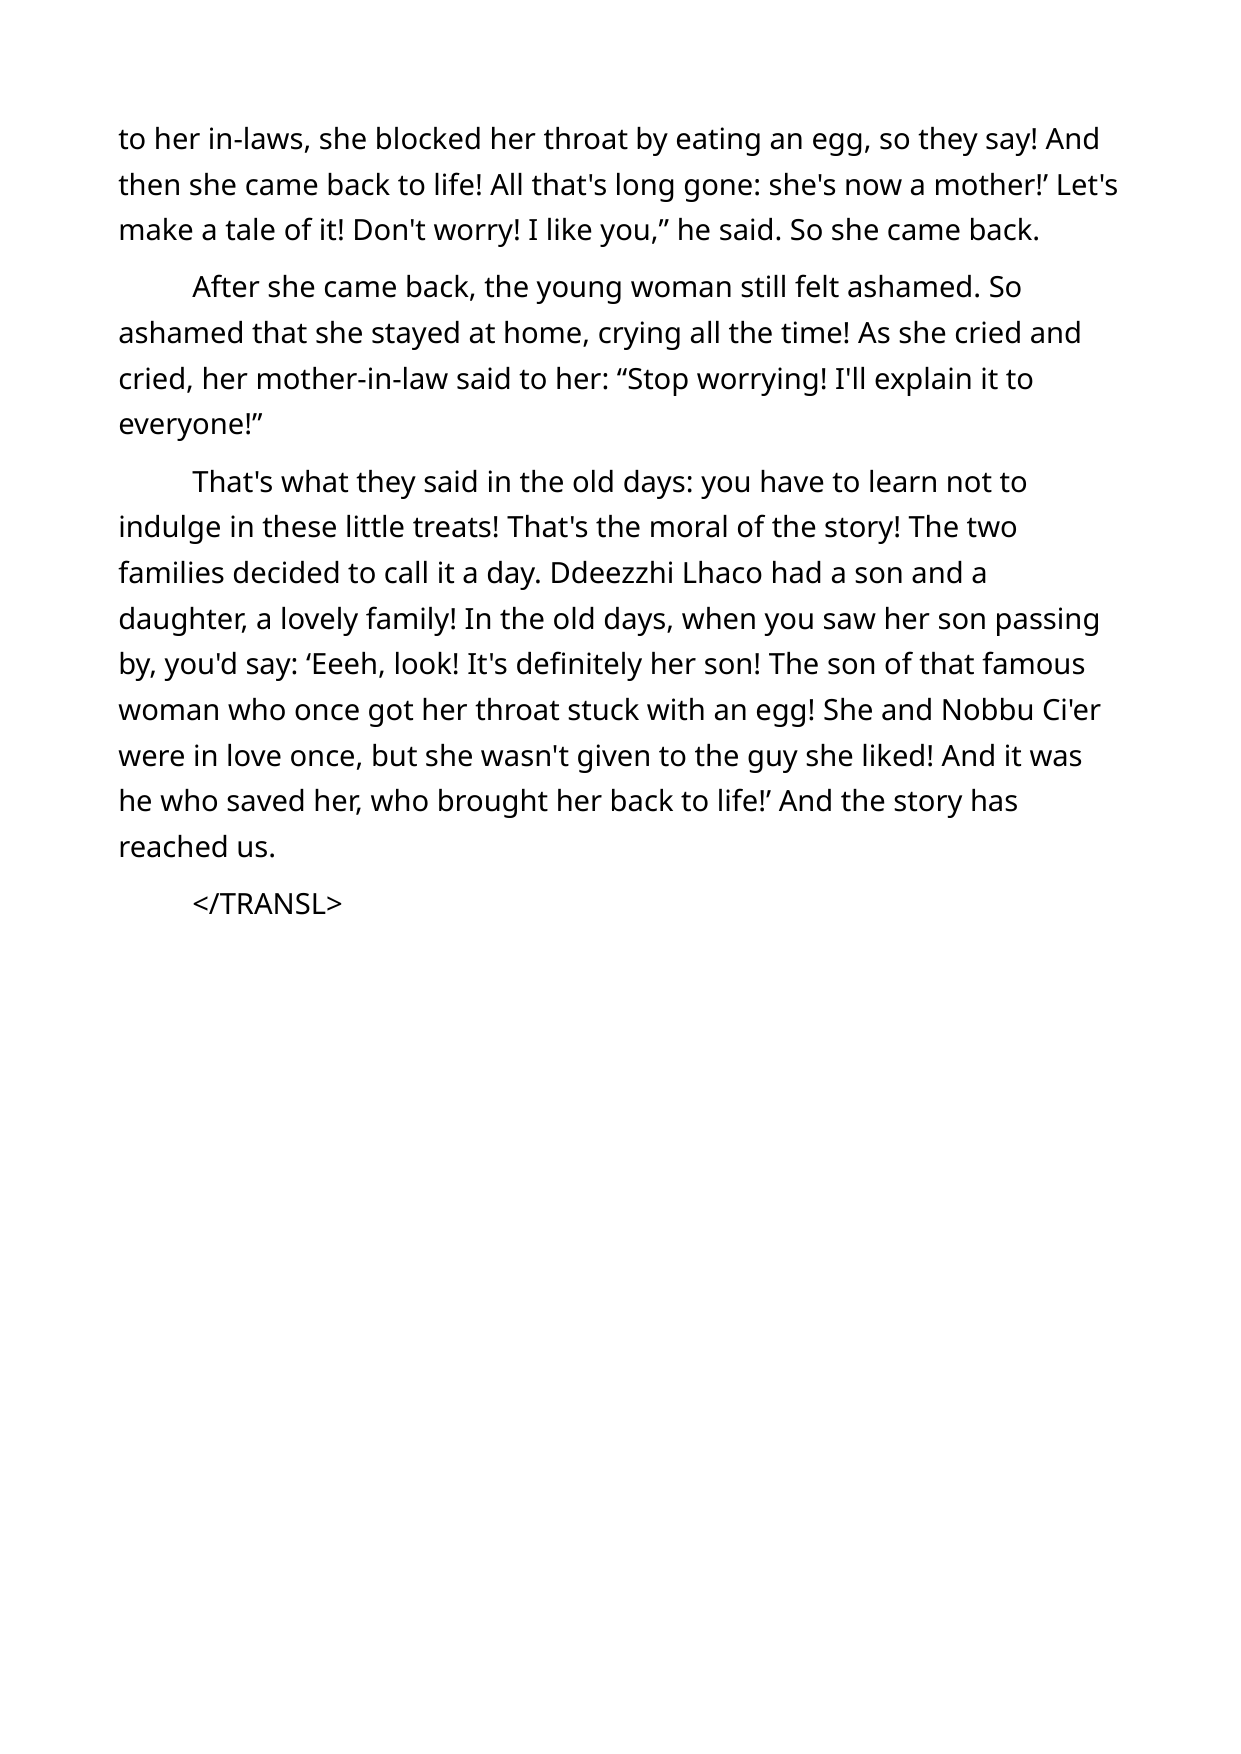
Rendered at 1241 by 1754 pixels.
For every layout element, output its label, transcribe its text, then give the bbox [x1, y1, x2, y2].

text </TRANSL> [118, 883, 1122, 923]
text After she came back, the young woman still felt ashamed. So ashamed that she stayed at home, crying all the time! As she cried and cried, her mother-in-law said to her: “Stop worrying! I'll explain it to everyone!” [118, 267, 1122, 443]
text That's what they said in the old days: you have to learn not to indulge in these little treats! That's the moral of the story! The two families decided to call it a day. Ddeezzhi Lhaco had a son and a daughter, a lovely family! In the old days, when you saw her son passing by, you'd say: ‘Eeeh, look! It's definitely her son! The son of that famous woman who once got her throat stuck with an egg! She and Nobbu Ci'er were in love once, but she wasn't given to the guy she liked! And it was he who saved her, who brought her back to life!’ And the story has reached us. [118, 461, 1122, 866]
